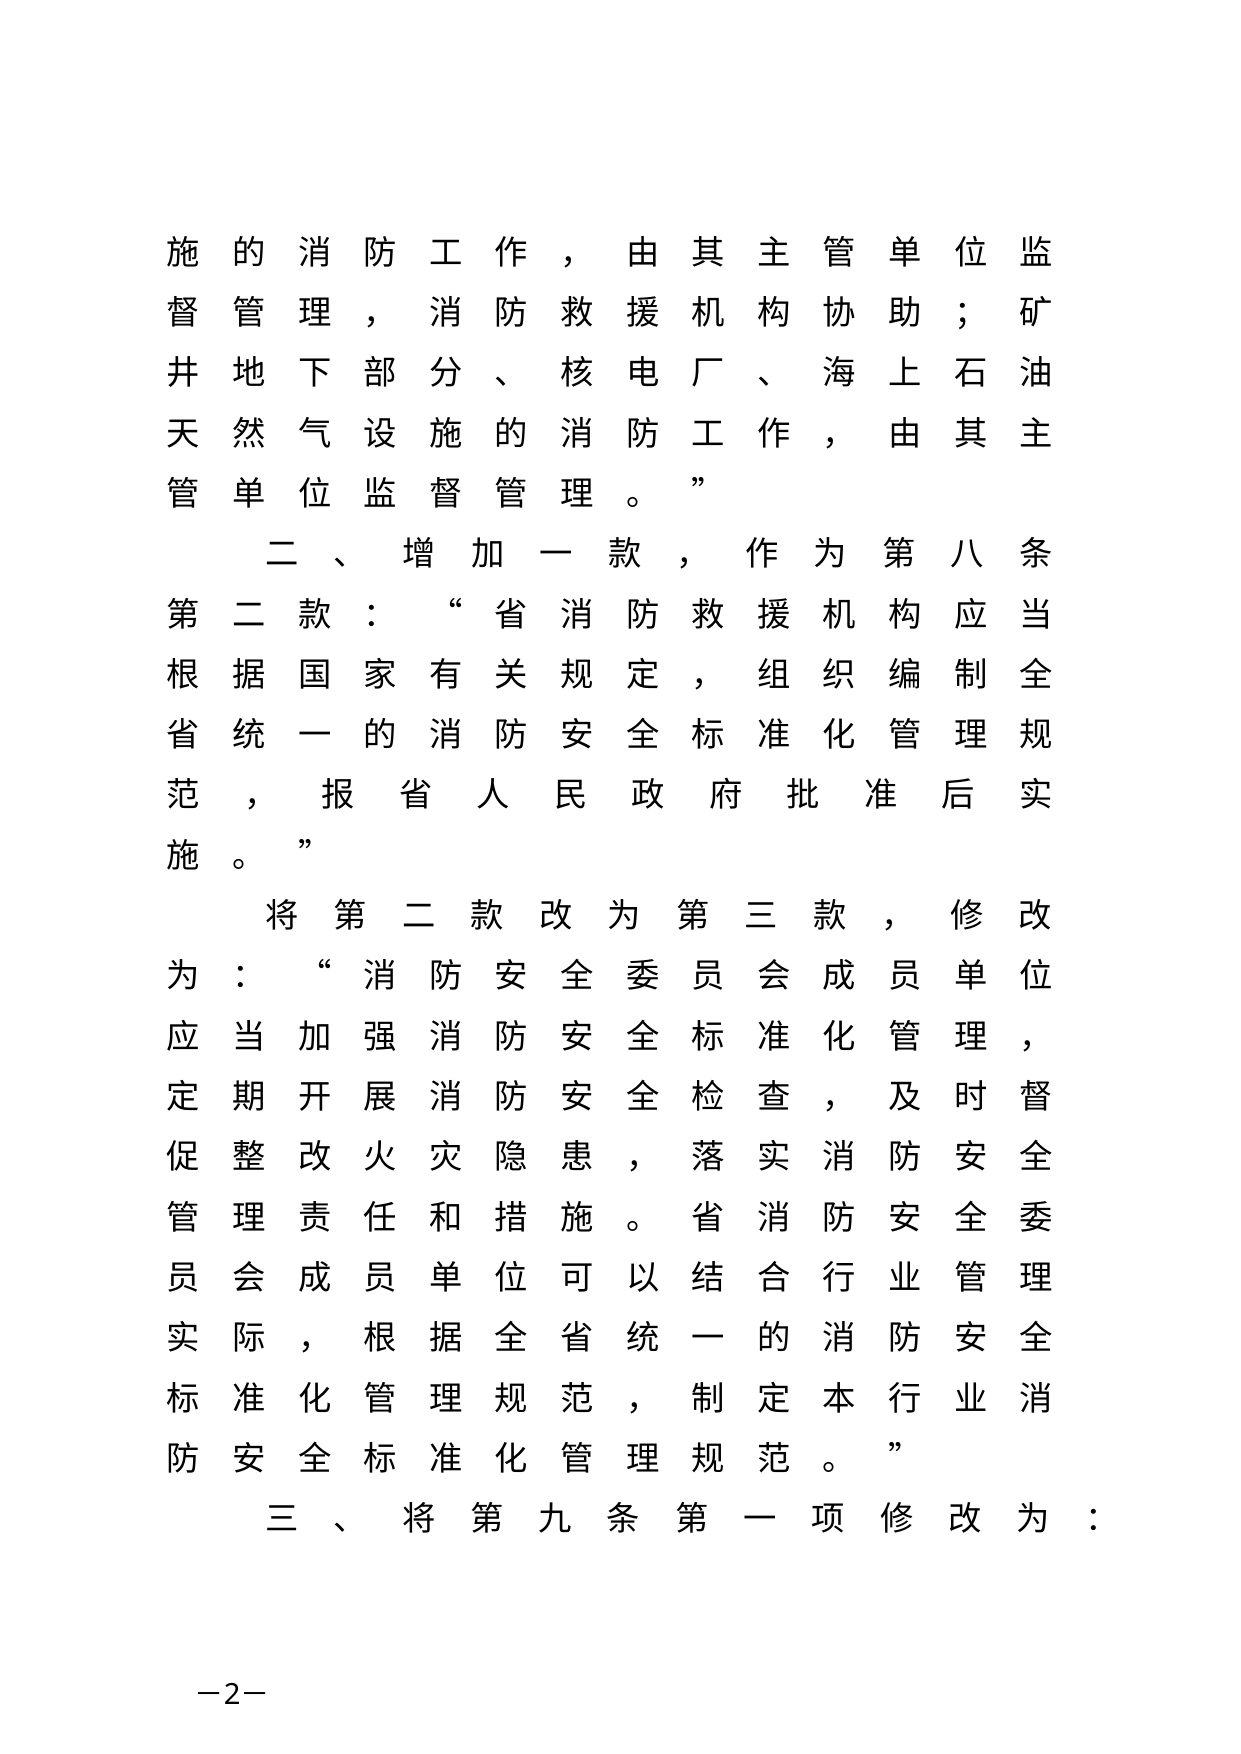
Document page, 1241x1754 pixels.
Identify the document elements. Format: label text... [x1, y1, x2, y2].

text 二、增加一款，作为第八条第二款：“省消防救援机构应当根据国家有关规定，组织编制全省统一的消防安全标准化管理规范，报省人民政府批准后实施。” [167, 521, 1085, 883]
text 将第二款改为第三款，修改为：“消防安全委员会成员单位应当加强消防安全标准化管理，定期开展消防安全检查，及时督促整改火灾隐患，落实消防安全管理责任和措施。省消防安全委员会成员单位可以结合行业管理实际，根据全省统一的消防安全标准化管理规范，制定本行业消防安全标准化管理规范。” [167, 883, 1085, 1486]
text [167, 1486, 1085, 1546]
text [167, 219, 1085, 521]
